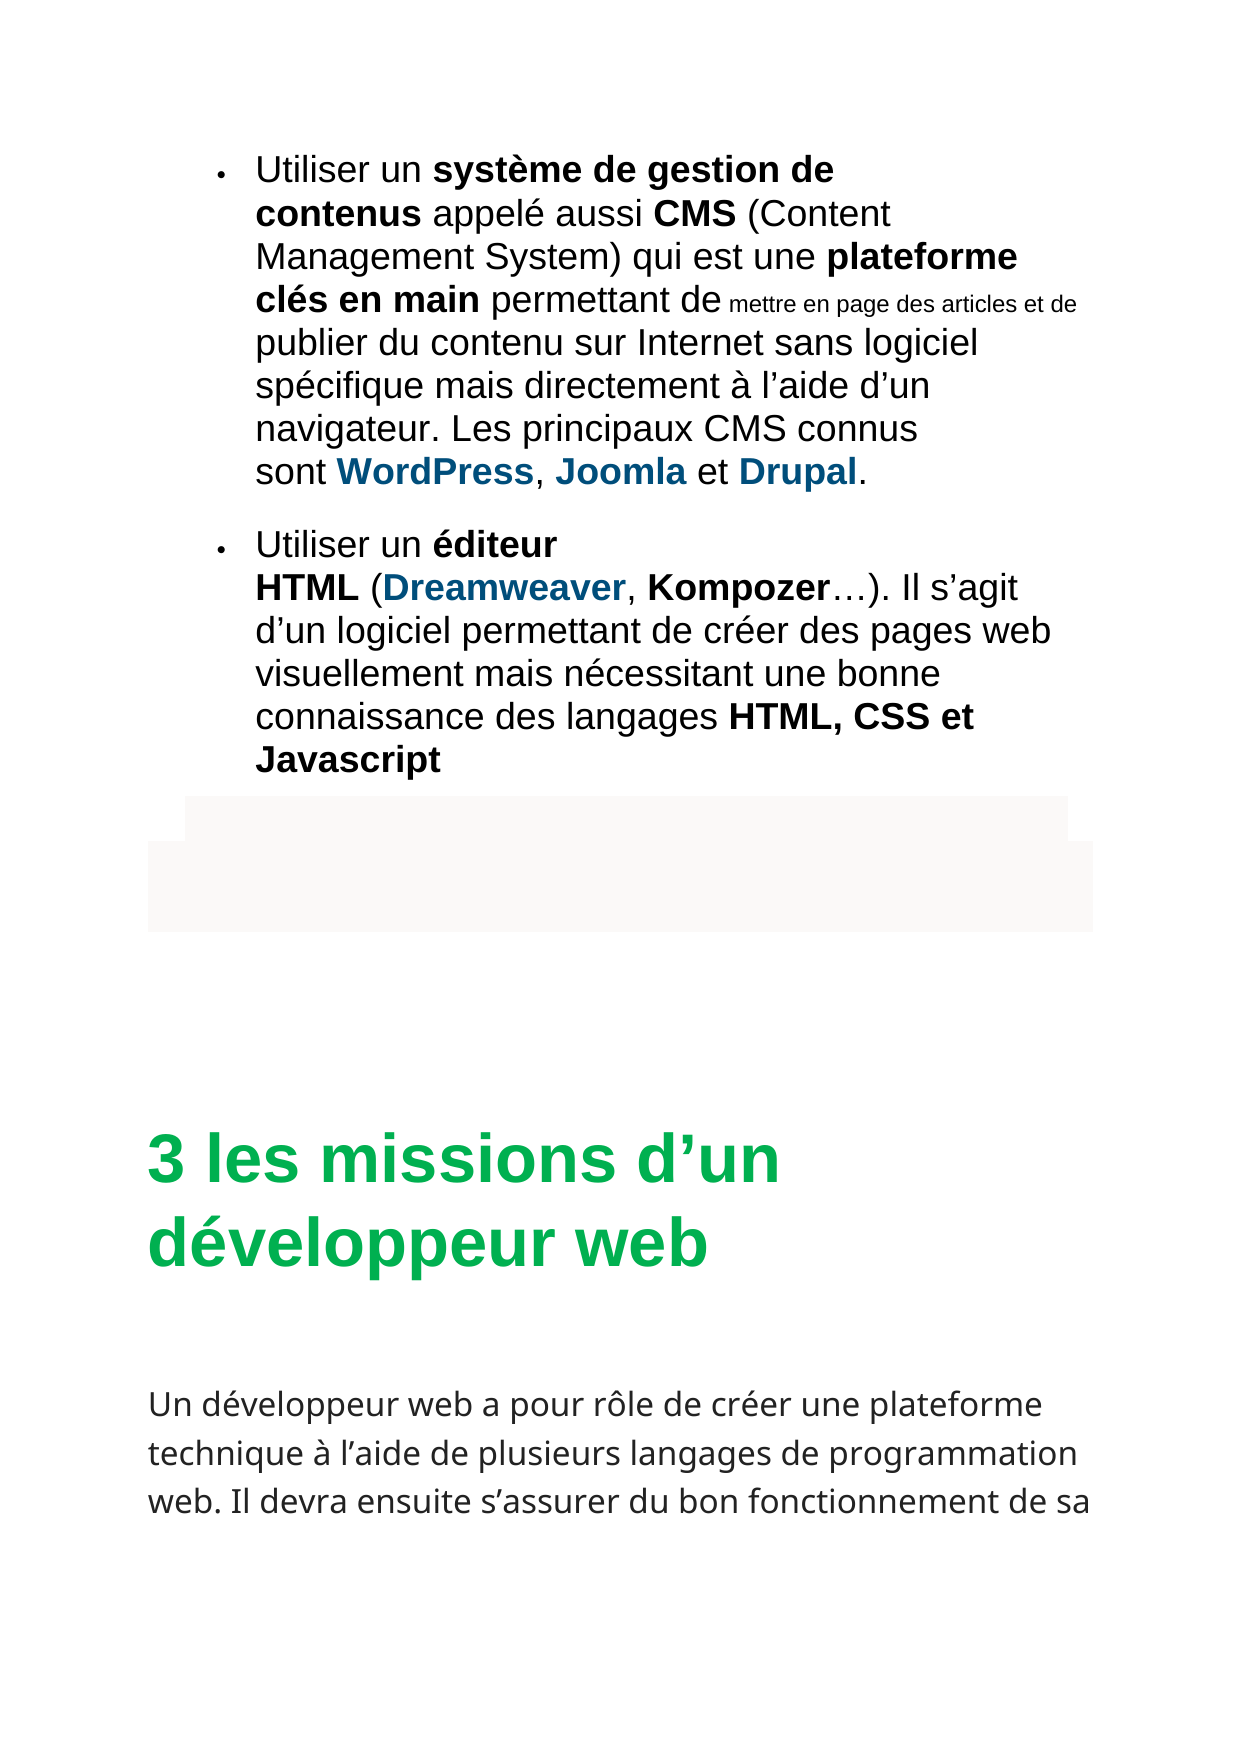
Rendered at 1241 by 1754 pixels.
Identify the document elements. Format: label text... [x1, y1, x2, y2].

list Utiliser un système de gestion de contenus appelé aussi CMS (Content Management System) qui est une plateforme clés en main permettant de mettre en page des articles et de publier du contenu sur Internet sans logiciel spécifique mais directement à l’aide d’un navigateur. Les principaux CMS connus sont WordPress, Joomla et Drupal. [218, 148, 1093, 493]
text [148, 1378, 1093, 1523]
subtitle 3 les missions d’un développeur web [148, 1112, 1093, 1281]
list Utiliser un éditeur HTML (Dreamweaver, Kompozer…). Il s’agit d’un logiciel permettant de créer des pages web visuellement mais nécessitant une bonne connaissance des langages HTML, CSS et Javascript [218, 522, 1093, 781]
